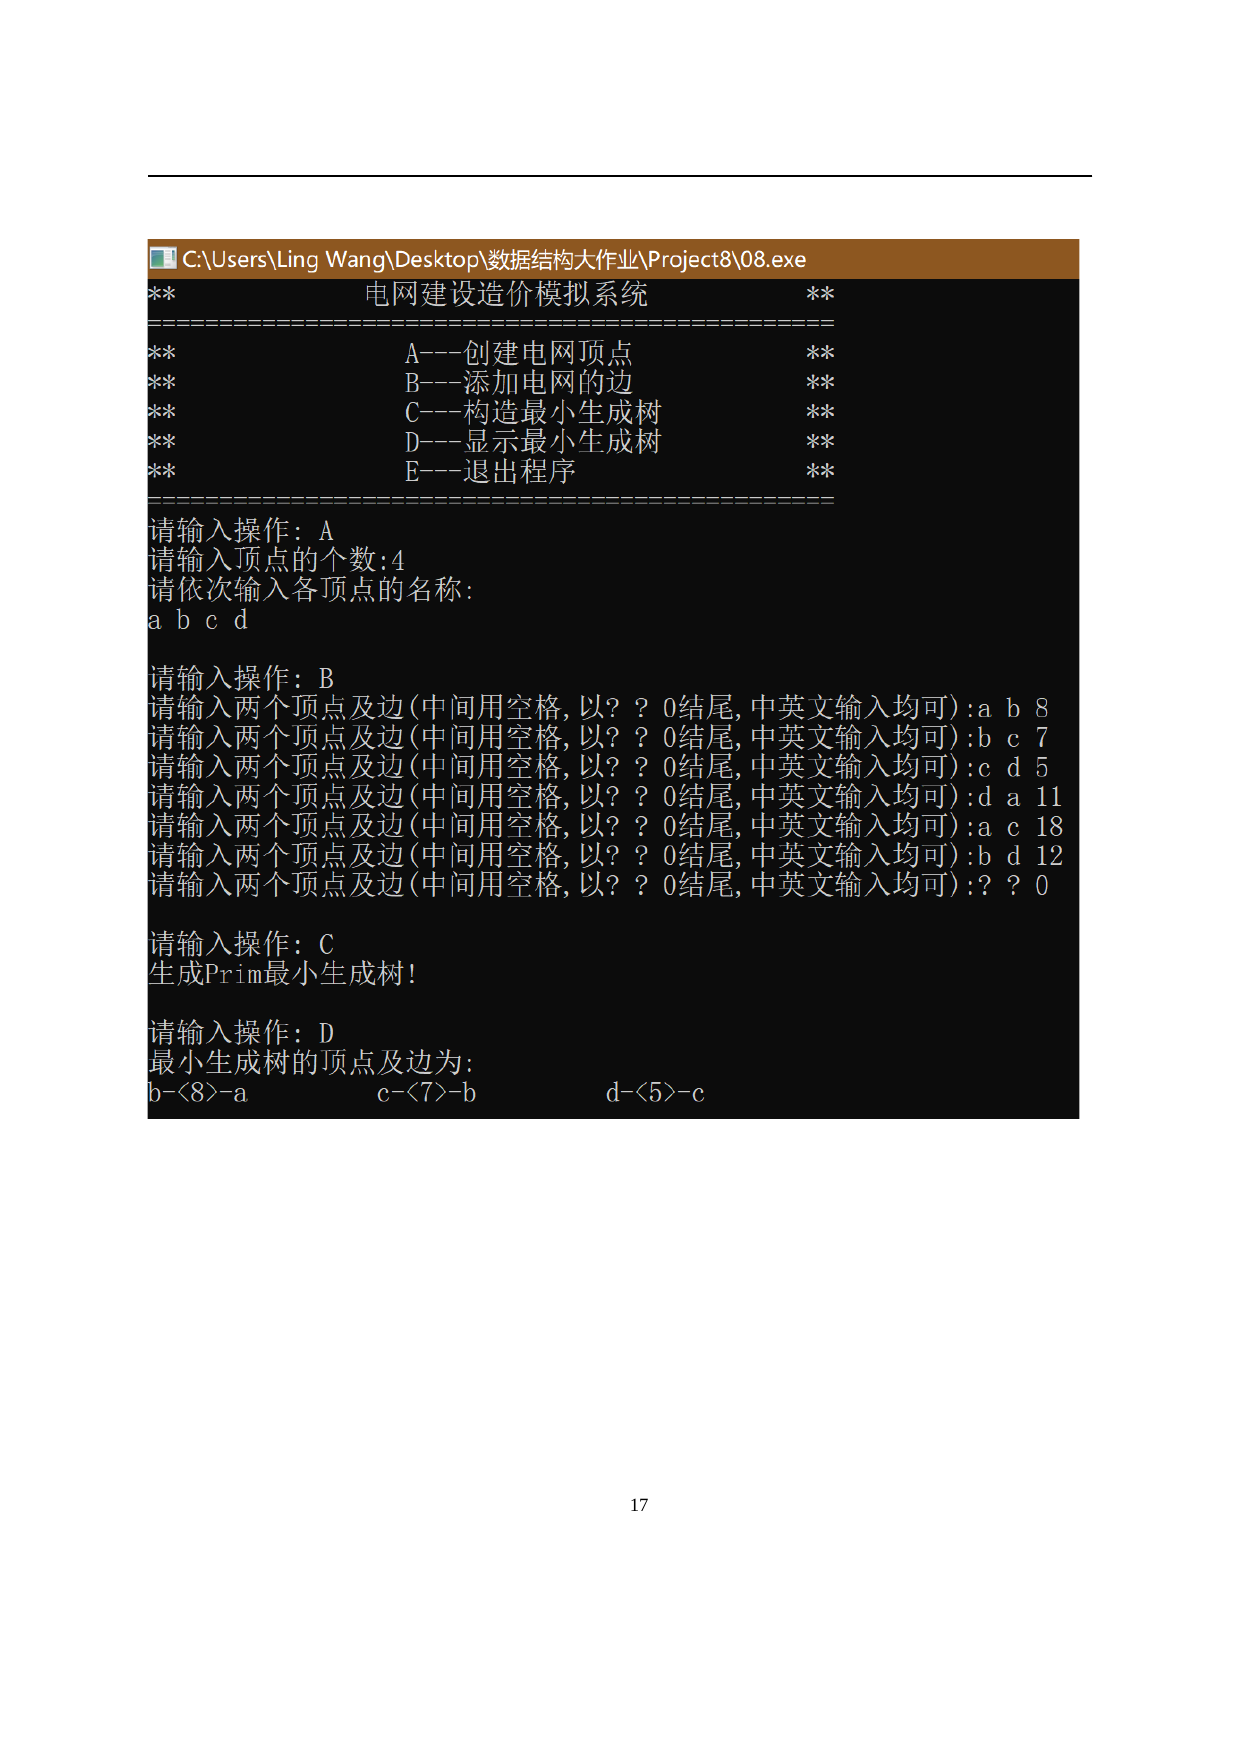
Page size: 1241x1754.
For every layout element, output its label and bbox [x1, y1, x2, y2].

picture [147, 239, 1080, 1119]
